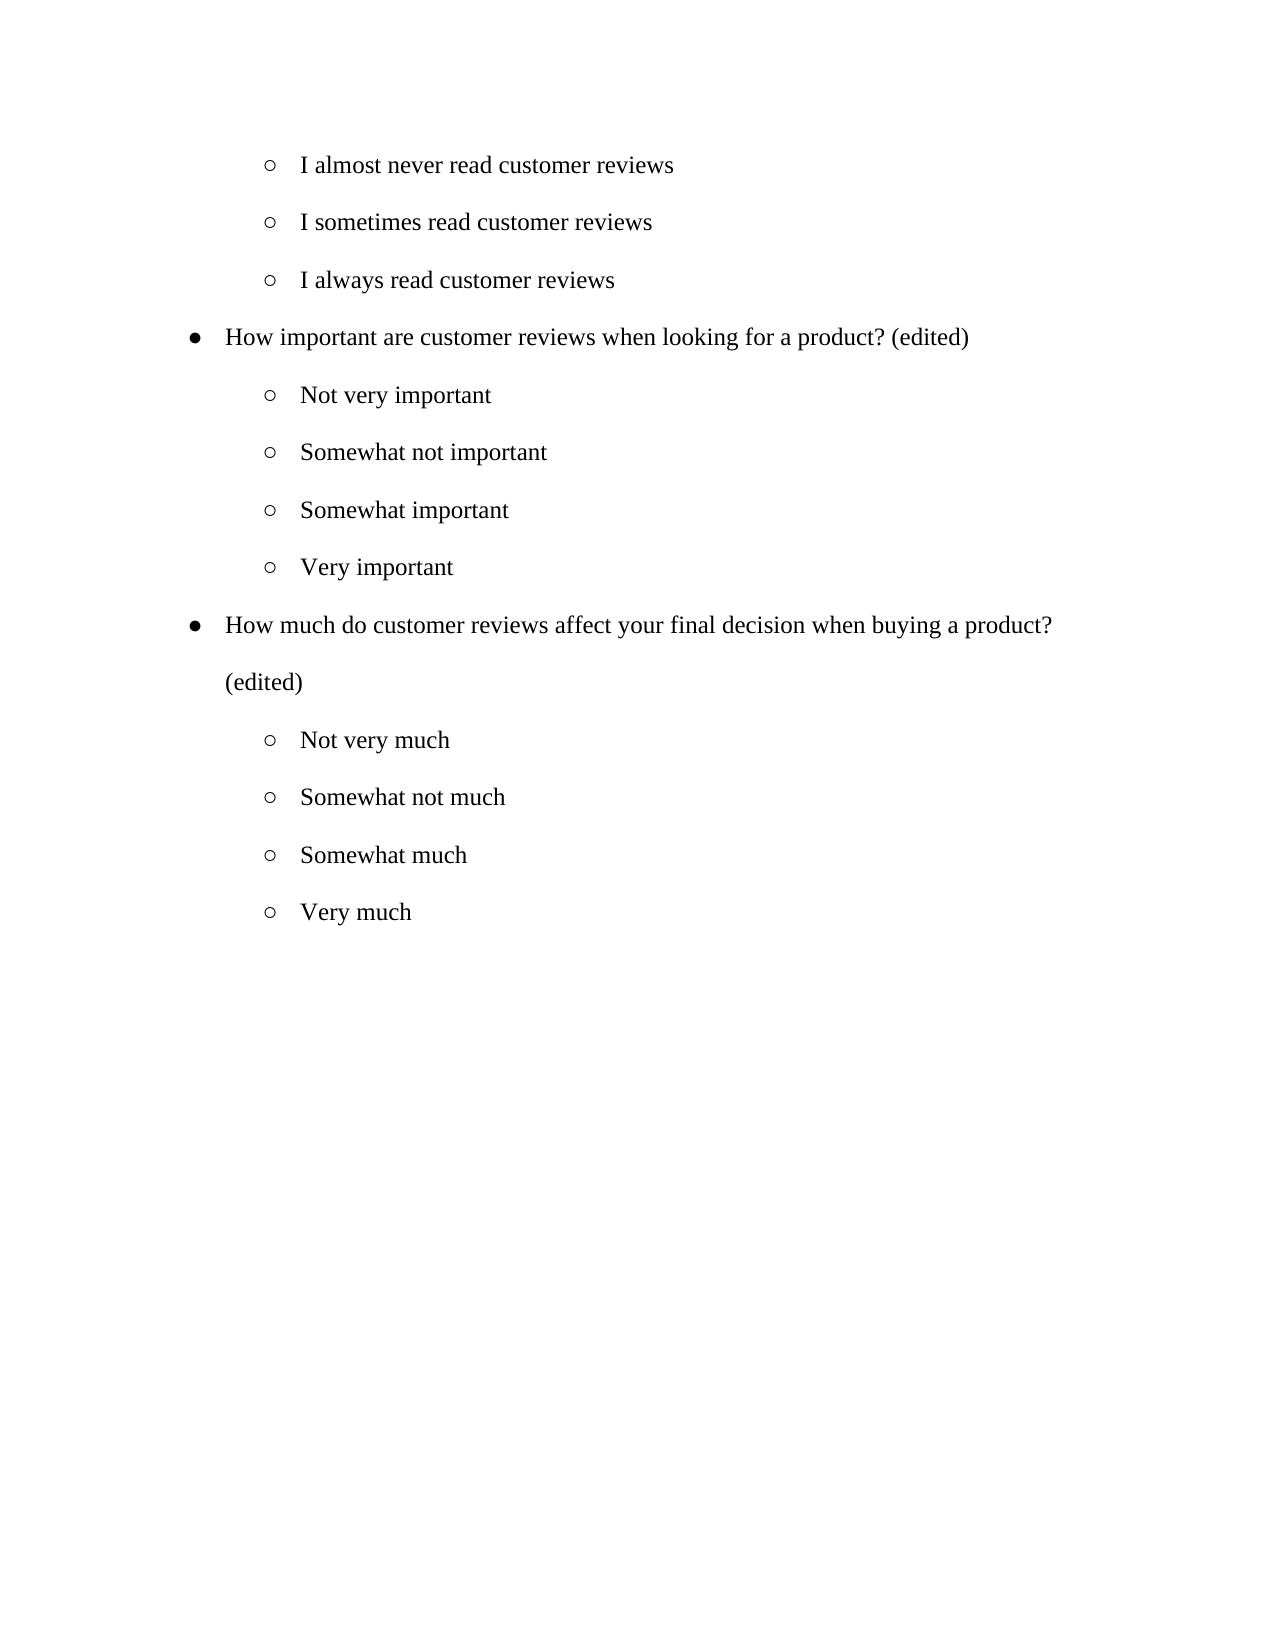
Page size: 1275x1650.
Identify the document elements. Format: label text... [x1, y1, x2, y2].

list How much do customer reviews affect your final decision when buying a product? (edited) [187, 610, 1125, 696]
list Somewhat much [262, 840, 1125, 869]
list I sometimes read customer reviews [262, 207, 1125, 236]
list Not very important [262, 380, 1125, 409]
list Very important [262, 552, 1125, 581]
list Very much [262, 897, 1125, 926]
list How important are customer reviews when looking for a product? (edited) [187, 322, 1125, 351]
list Not very much [262, 725, 1125, 754]
list Somewhat not much [262, 782, 1125, 811]
list Somewhat not important [262, 437, 1125, 466]
list I always read customer reviews [262, 265, 1125, 294]
list Somewhat important [262, 495, 1125, 524]
list I almost never read customer reviews [262, 150, 1125, 179]
